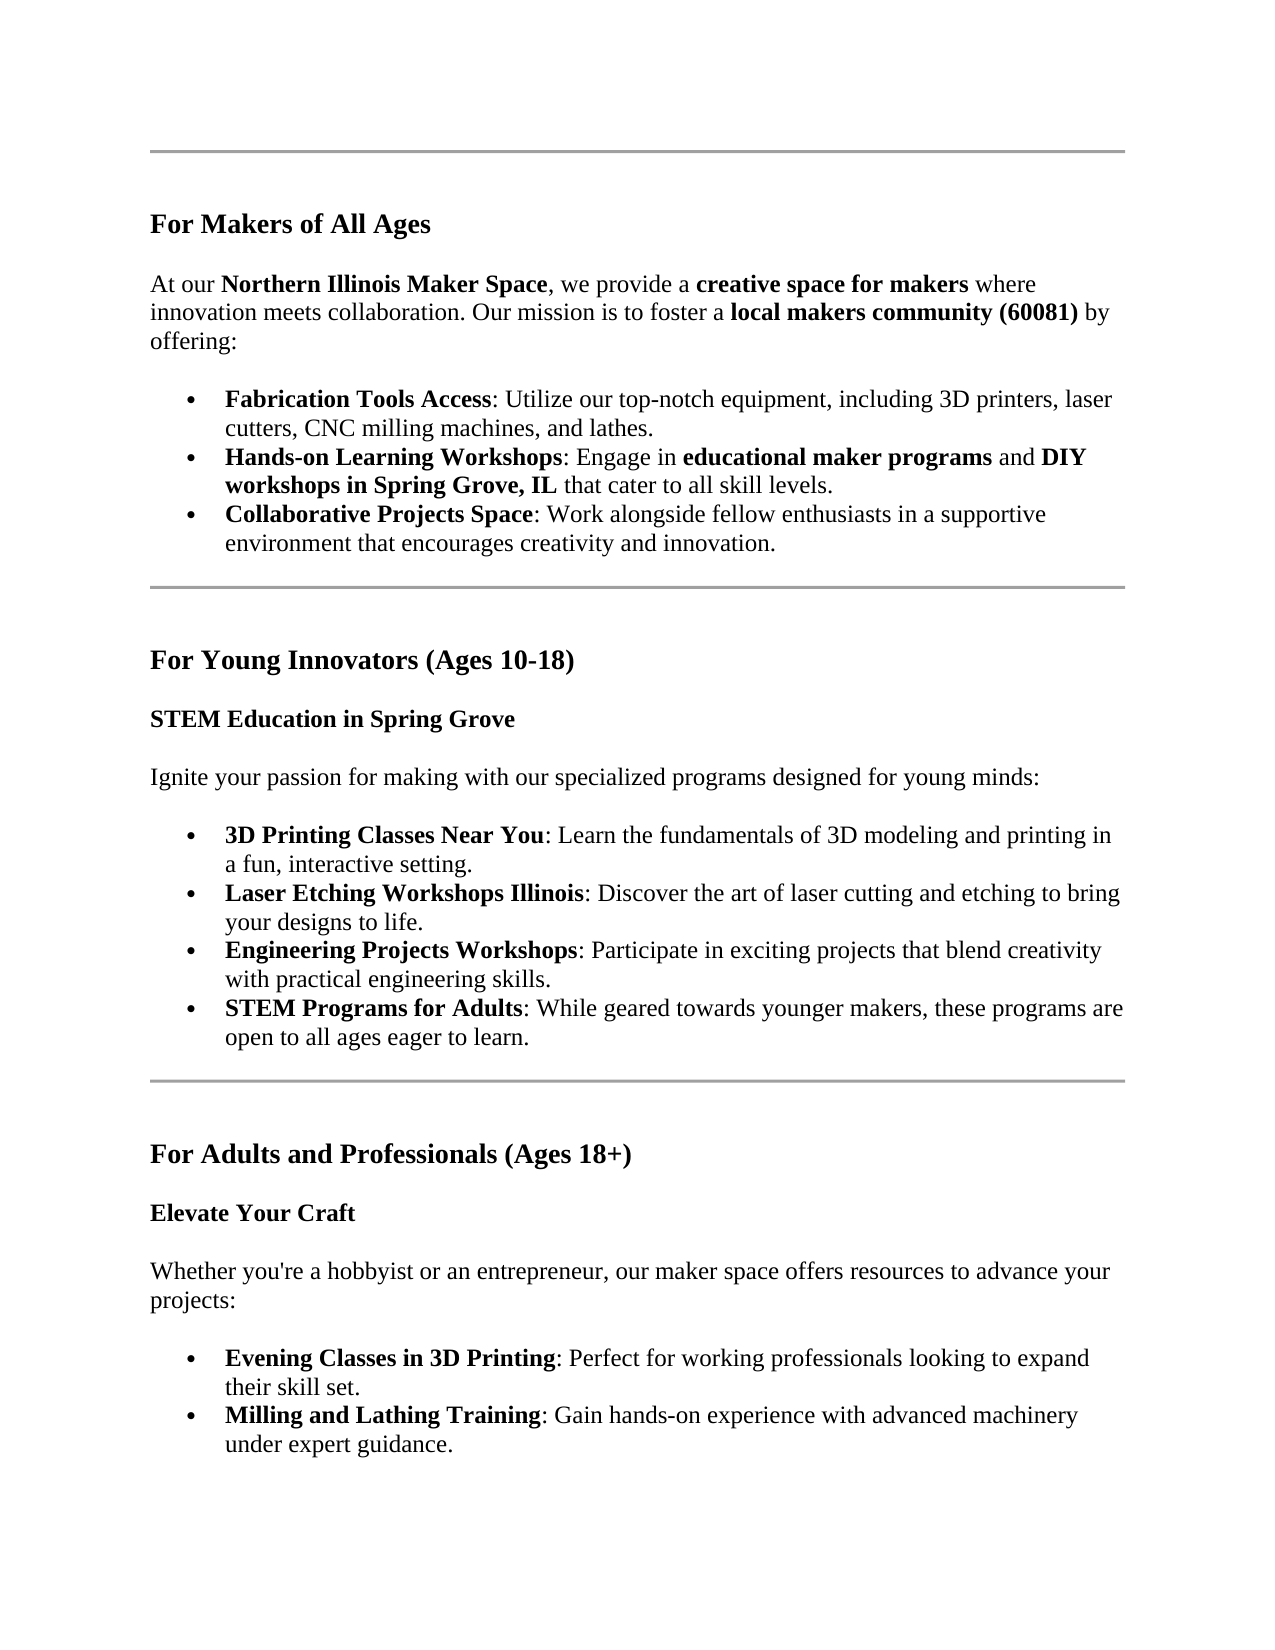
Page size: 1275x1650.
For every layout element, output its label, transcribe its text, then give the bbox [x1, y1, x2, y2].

list Collaborative Projects Space: Work alongside fellow enthusiasts in a supportive environment that encourages creativity and innovation. [187, 499, 1125, 557]
text Ignite your passion for making with our specialized programs designed for young minds: [150, 762, 1125, 791]
list Fabrication Tools Access: Utilize our top-notch equipment, including 3D printers, laser cutters, CNC milling machines, and lathes. [187, 384, 1125, 442]
list 3D Printing Classes Near You: Learn the fundamentals of 3D modeling and printing in a fun, interactive setting. [187, 820, 1125, 878]
list Evening Classes in 3D Printing: Perfect for working professionals looking to expand their skill set. [187, 1343, 1125, 1400]
text Elevate Your Craft [150, 1198, 1125, 1227]
text Whether you're a hobbyist or an entrepreneur, our maker space offers resources to advance your projects: [150, 1256, 1125, 1314]
list Milling and Lathing Training: Gain hands-on experience with advanced machinery under expert guidance. [187, 1400, 1125, 1458]
list Laser Etching Workshops Illinois: Discover the art of laser cutting and etching to bring your designs to life. [187, 878, 1125, 935]
list Hands-on Learning Workshops: Engage in educational maker programs and DIY workshops in Spring Grove, IL that cater to all skill levels. [187, 442, 1125, 499]
text For Adults and Professionals (Ages 18+) [150, 1137, 1125, 1169]
text At our Northern Illinois Maker Space, we provide a creative space for makers where innovation meets collaboration. Our mission is to foster a local makers community (60081) by offering: [150, 269, 1125, 355]
text For Young Innovators (Ages 10-18) [150, 643, 1125, 675]
text For Makers of All Ages [150, 207, 1125, 239]
list Engineering Projects Workshops: Participate in exciting projects that blend creativity with practical engineering skills. [187, 935, 1125, 993]
text STEM Education in Spring Grove [150, 704, 1125, 733]
list STEM Programs for Adults: While geared towards younger makers, these programs are open to all ages eager to learn. [187, 993, 1125, 1050]
